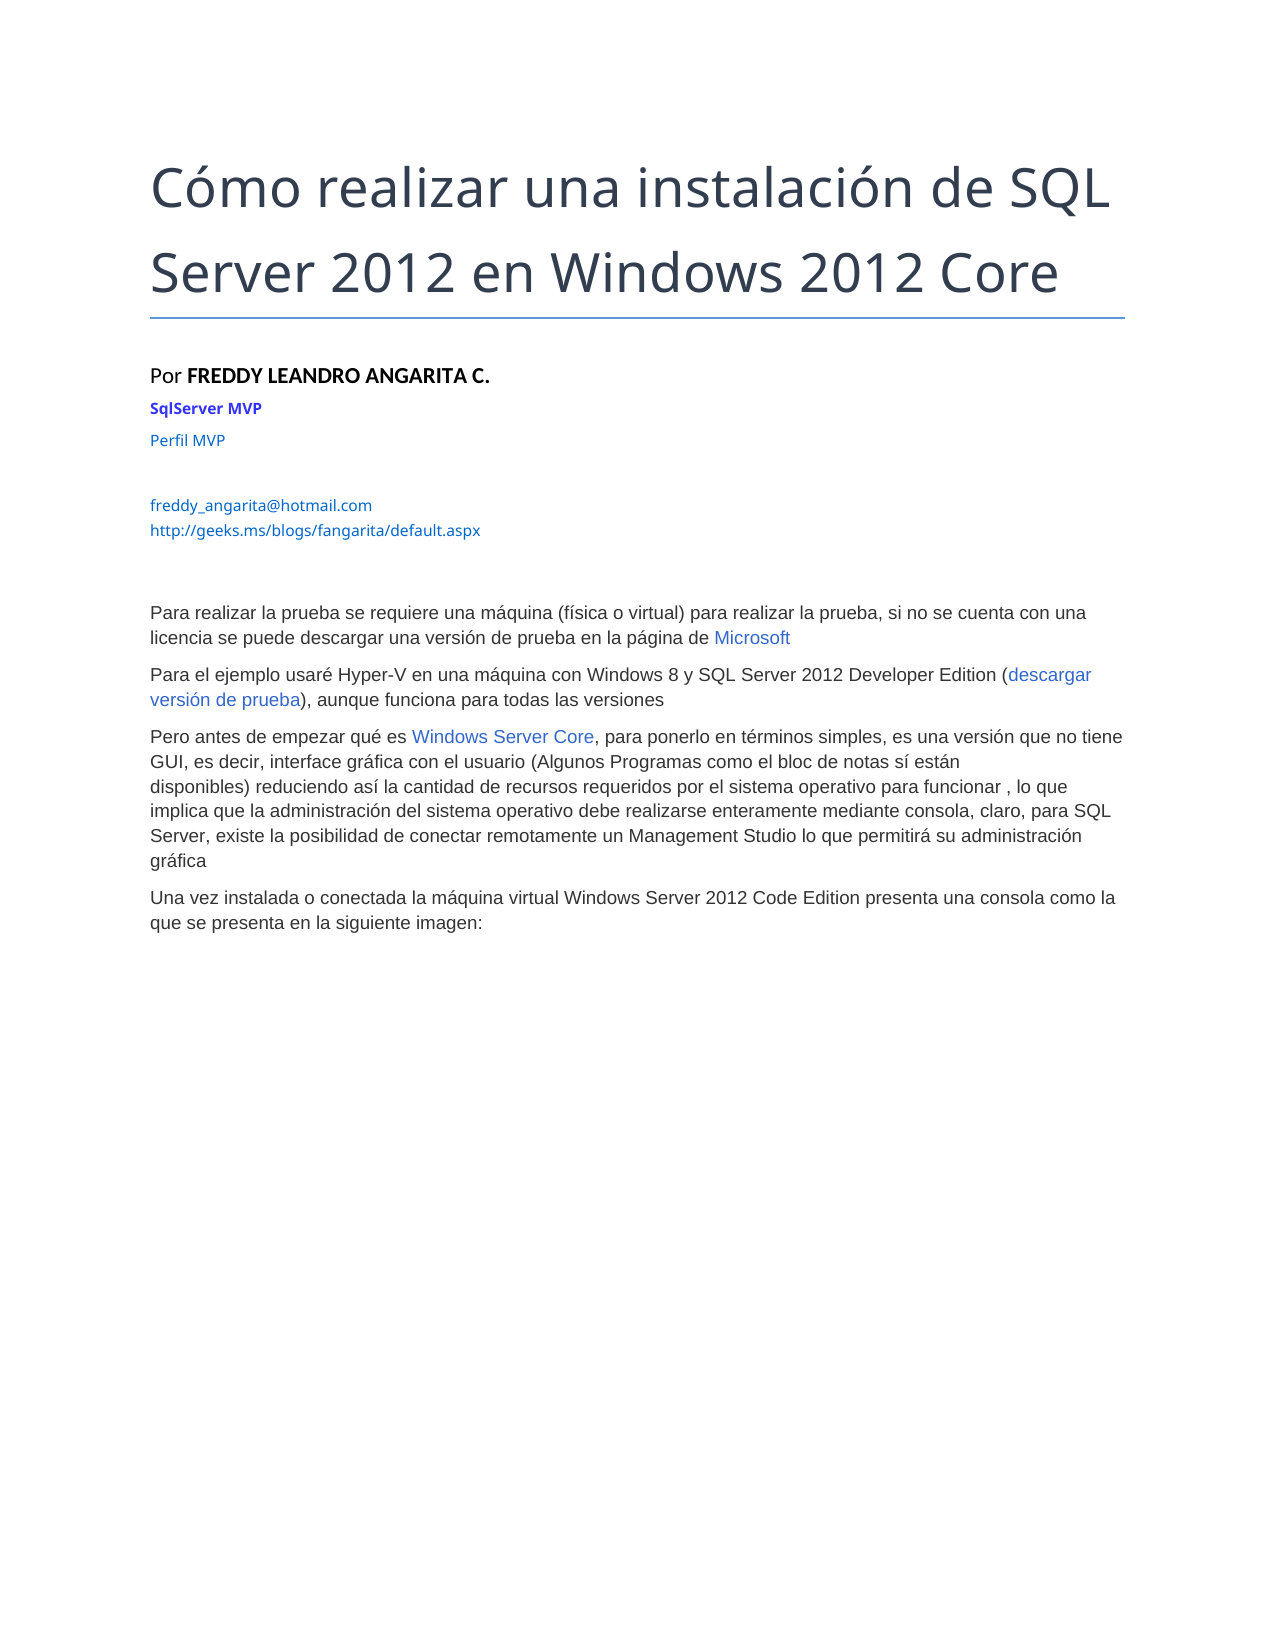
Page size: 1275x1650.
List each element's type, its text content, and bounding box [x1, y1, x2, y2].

text Una vez instalada o conectada la máquina virtual Windows Server 2012 Code Edition presenta una consola como la que se presenta en la siguiente imagen: [150, 887, 1125, 933]
text Para realizar la prueba se requiere una máquina (física o virtual) para realizar la prueba, si no se cuenta con una licencia se puede descargar una versión de prueba en la página de Microsoft [150, 602, 1125, 648]
text Pero antes de empezar qué es Windows Server Core, para ponerlo en términos simples, es una versión que no tiene GUI, es decir, interface gráfica con el usuario (Algunos Programas como el bloc de notas sí están disponibles) reduciendo así la cantidad de recursos requeridos por el sistema operativo para funcionar , lo que implica que la administración del sistema operativo debe realizarse enteramente mediante consola, claro, para SQL Server, existe la posibilidad de conectar remotamente un Management Studio lo que permitirá su administración gráfica [150, 726, 1125, 871]
text Para el ejemplo usaré Hyper-V en una máquina con Windows 8 y SQL Server 2012 Developer Edition (descargar versión de prueba), aunque funciona para todas las versiones [150, 664, 1125, 710]
text Por FREDDY LEANDRO ANGARITA C. SqlServer MVP Perfil MVP freddy_angarita@hotmail.com http://geeks.ms/blogs/fangarita/default.aspx [150, 361, 1125, 541]
